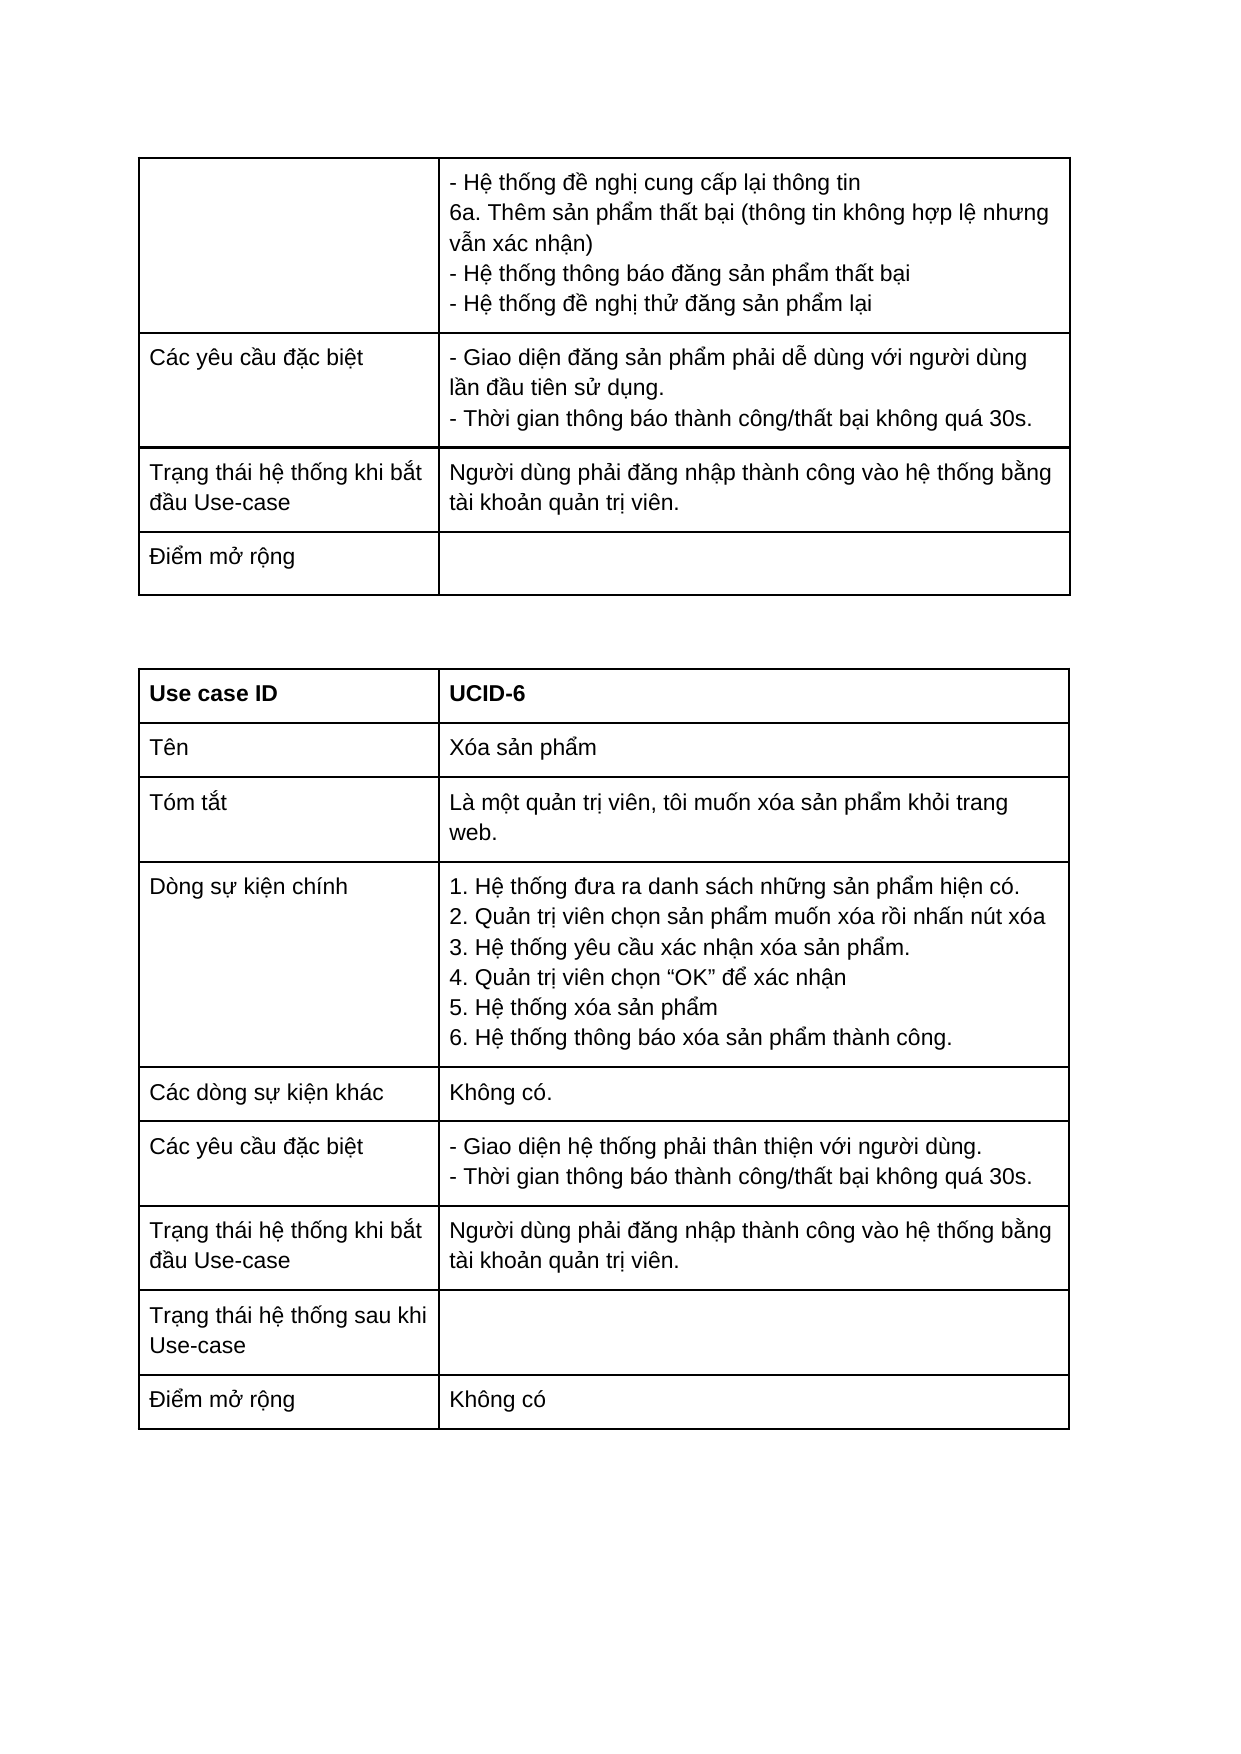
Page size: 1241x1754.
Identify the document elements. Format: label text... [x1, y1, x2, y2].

table_cell - Giao diện hệ thống phải thân thiện với người dùng. - Thời gian thông báo thành công/thất bại không quá 30s. [440, 1122, 1068, 1205]
table_cell Xóa sản phẩm [440, 724, 1068, 776]
table_cell Trạng thái hệ thống khi bắt đầu Use-case [140, 449, 438, 531]
table_cell [440, 533, 1069, 594]
table_cell Không có [440, 1376, 1068, 1428]
table_cell Trạng thái hệ thống khi bắt đầu Use-case [140, 1207, 438, 1289]
table_cell Điểm mở rộng [140, 533, 438, 594]
table_cell Trạng thái hệ thống sau khi Use-case [140, 1291, 438, 1374]
table_header UCID-6 [440, 670, 1068, 722]
table_cell Các yêu cầu đặc biệt [140, 1122, 438, 1205]
table_cell Người dùng phải đăng nhập thành công vào hệ thống bằng tài khoản quản trị viên. [440, 1207, 1068, 1289]
table_cell Điểm mở rộng [140, 1376, 438, 1428]
table_cell Tên [140, 724, 438, 776]
table_header Use case ID [140, 670, 438, 722]
table_cell Dòng sự kiện chính [140, 863, 438, 1066]
table_cell [440, 1291, 1068, 1374]
table_cell 1. Hệ thống đưa ra danh sách những sản phẩm hiện có. 2. Quản trị viên chọn sản phẩm muốn xóa rồi nhấn nút xóa 3. Hệ thống yêu cầu xác nhận xóa sản phẩm. 4. Quản trị viên chọn “OK” để xác nhận 5. Hệ thống xóa sản phẩm 6. Hệ thống thông báo xóa sản phẩm thành công. [440, 863, 1068, 1066]
table_cell Các yêu cầu đặc biệt [140, 334, 438, 446]
table_cell - Giao diện đăng sản phẩm phải dễ dùng với người dùng lần đầu tiên sử dụng. - Thời gian thông báo thành công/thất bại không quá 30s. [440, 334, 1069, 446]
table_cell Các dòng sự kiện khác [140, 1068, 438, 1120]
table_cell Không có. [440, 1068, 1068, 1120]
table_cell Tóm tắt [140, 778, 438, 861]
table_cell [140, 159, 438, 332]
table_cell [440, 159, 1069, 332]
table_cell Là một quản trị viên, tôi muốn xóa sản phẩm khỏi trang web. [440, 778, 1068, 861]
table_cell Người dùng phải đăng nhập thành công vào hệ thống bằng tài khoản quản trị viên. [440, 449, 1069, 531]
